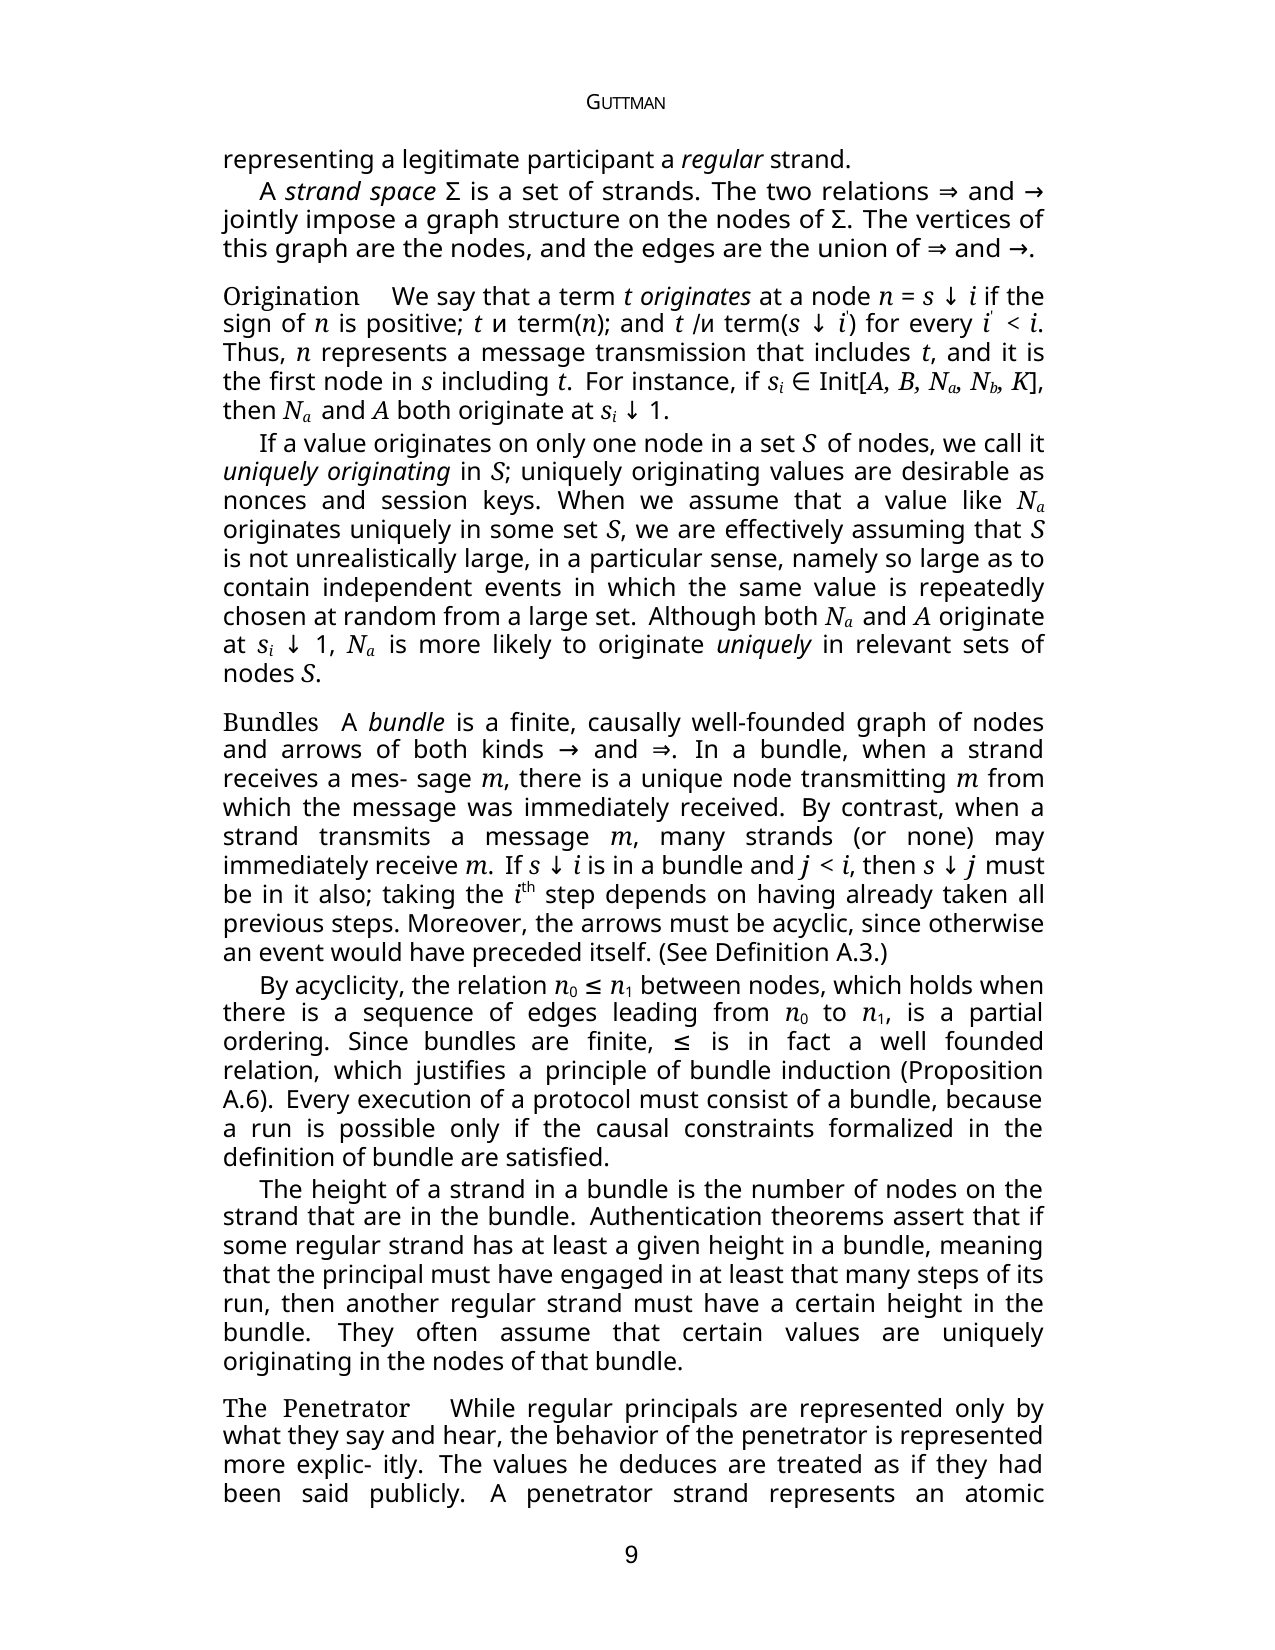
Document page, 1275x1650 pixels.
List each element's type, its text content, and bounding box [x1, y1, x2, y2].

text Bundles A bundle is a finite, causally well-founded graph of nodes and arrows of both kinds → and ⇒. In a bundle, when a strand receives a mes- sage m, there is a unique node transmitting m from which the message was immediately received. By contrast, when a strand transmits a message m, many strands (or none) may immediately receive m. If s ↓ i is in a bundle and j < i, then s ↓ j must be in it also; taking the ith step depends on having already taken all previous steps. Moreover, the arrows must be acyclic, since otherwise an event would have preceded itself. (See Definition A.3.) [223, 708, 1045, 969]
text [223, 1394, 1044, 1510]
text The height of a strand in a bundle is the number of nodes on the strand that are in the bundle. Authentication theorems assert that if some regular strand has at least a given height in a bundle, meaning that the principal must have engaged in at least that many steps of its run, then another regular strand must have a certain height in the bundle. They often assume that certain values are uniquely originating in the nodes of that bundle. [223, 1175, 1044, 1378]
text Origination We say that a term t originates at a node n = s ↓ i if the sign of n is positive; t и term(n); and t /и term(s ↓ i') for every i' < i. Thus, n represents a message transmission that includes t, and it is the first node in s including t. For instance, if si ∈ Init[A, B, Na, Nb, K], then Na and A both originate at si ↓ 1. [223, 282, 1045, 427]
text representing a legitimate participant a regular strand. [223, 141, 1096, 175]
text By acyclicity, the relation n0 ≤ n1 between nodes, which holds when there is a sequence of edges leading from n0 to n1, is a partial ordering. Since bundles are finite, ≤ is in fact a well founded relation, which justifies a principle of bundle induction (Proposition A.6). Every execution of a protocol must consist of a bundle, because a run is possible only if the causal constraints formalized in the definition of bundle are satisfied. [223, 971, 1044, 1174]
text If a value originates on only one node in a set S of nodes, we call it uniquely originating in S; uniquely originating values are desirable as nonces and session keys. When we assume that a value like Na originates uniquely in some set S, we are effectively assuming that S is not unrealistically large, in a particular sense, namely so large as to contain independent events in which the same value is repeatedly chosen at random from a large set. Although both Na and A originate at si ↓ 1, Na is more likely to originate uniquely in relevant sets of nodes S. [223, 429, 1045, 690]
text A strand space Σ is a set of strands. The two relations ⇒ and → jointly impose a graph structure on the nodes of Σ. The vertices of this graph are the nodes, and the edges are the union of ⇒ and →. [223, 178, 1044, 264]
